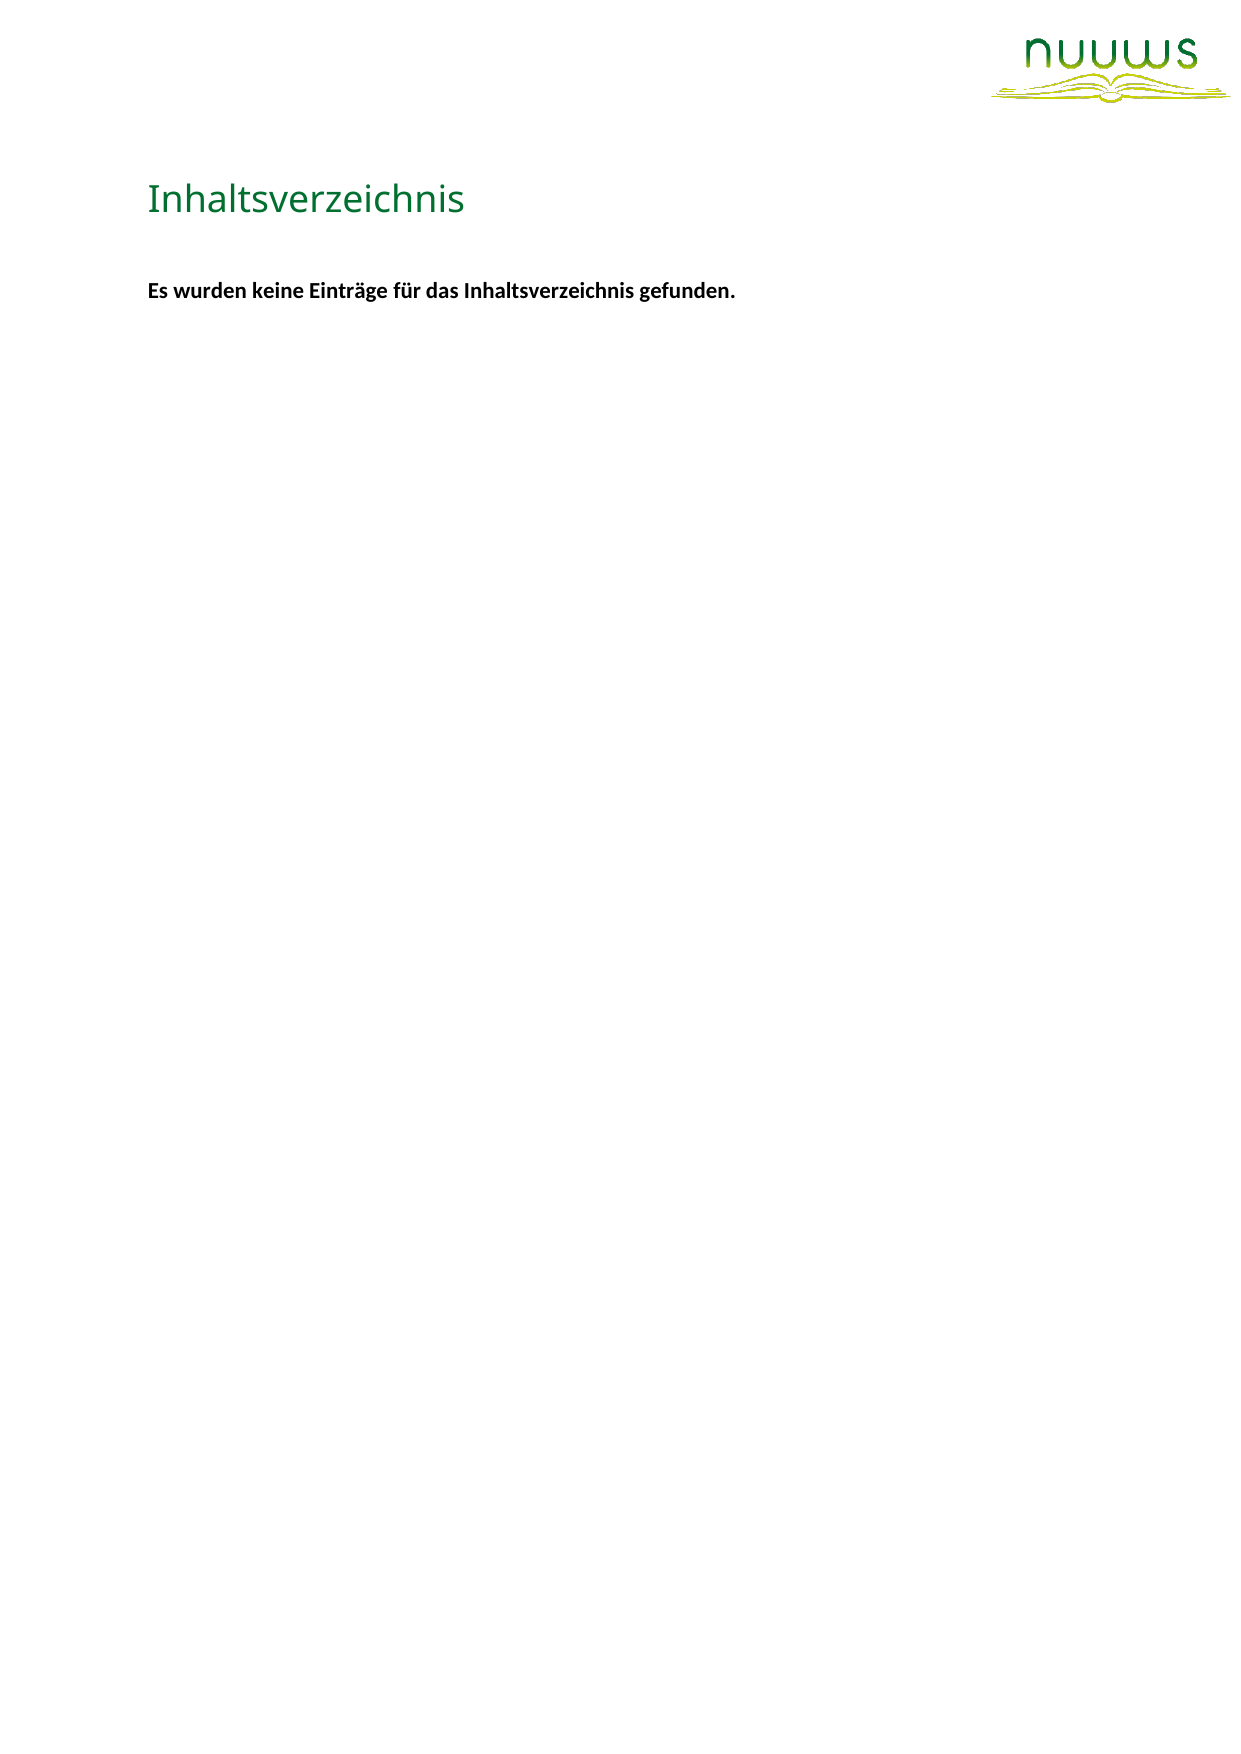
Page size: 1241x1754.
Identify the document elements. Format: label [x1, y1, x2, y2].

picture [985, 31, 1232, 107]
